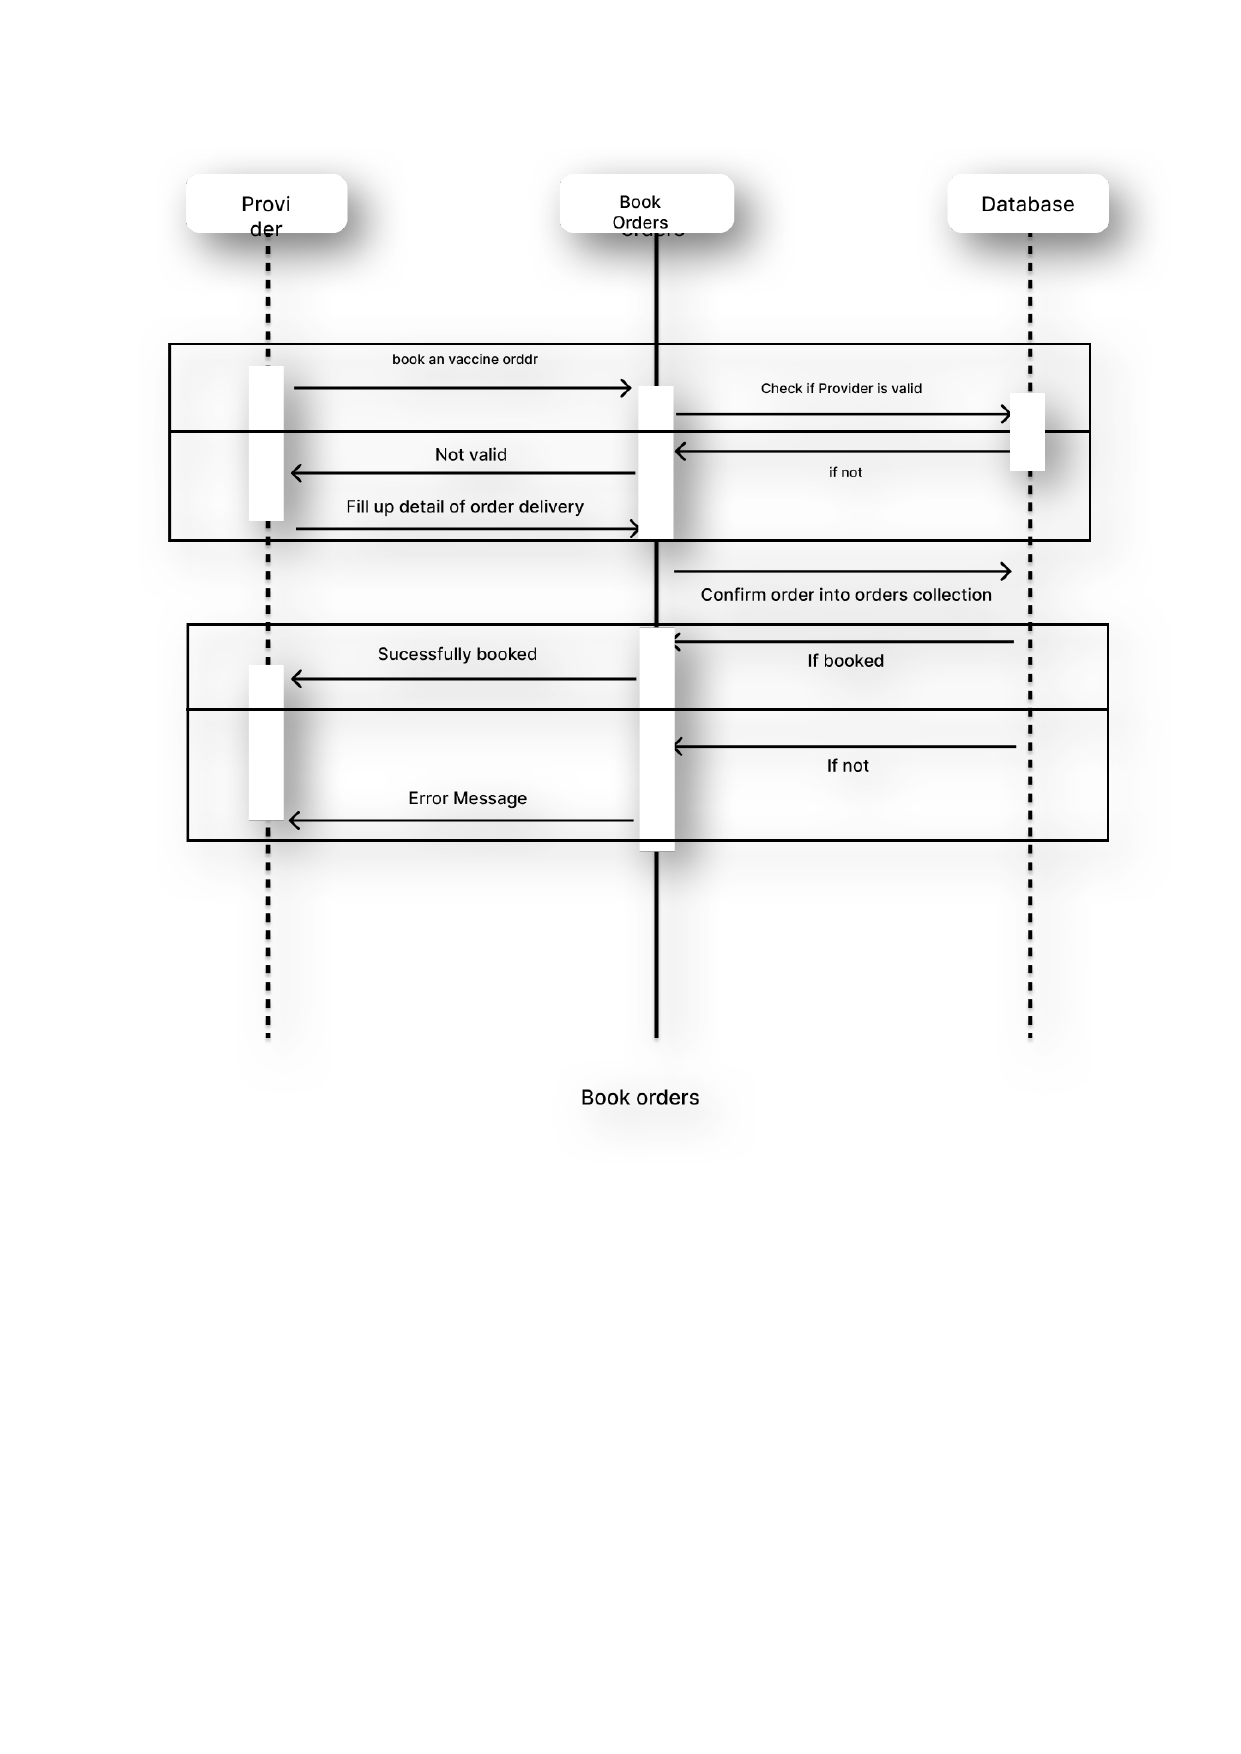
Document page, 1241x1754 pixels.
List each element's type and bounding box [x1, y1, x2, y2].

picture [168, 174, 1109, 1117]
